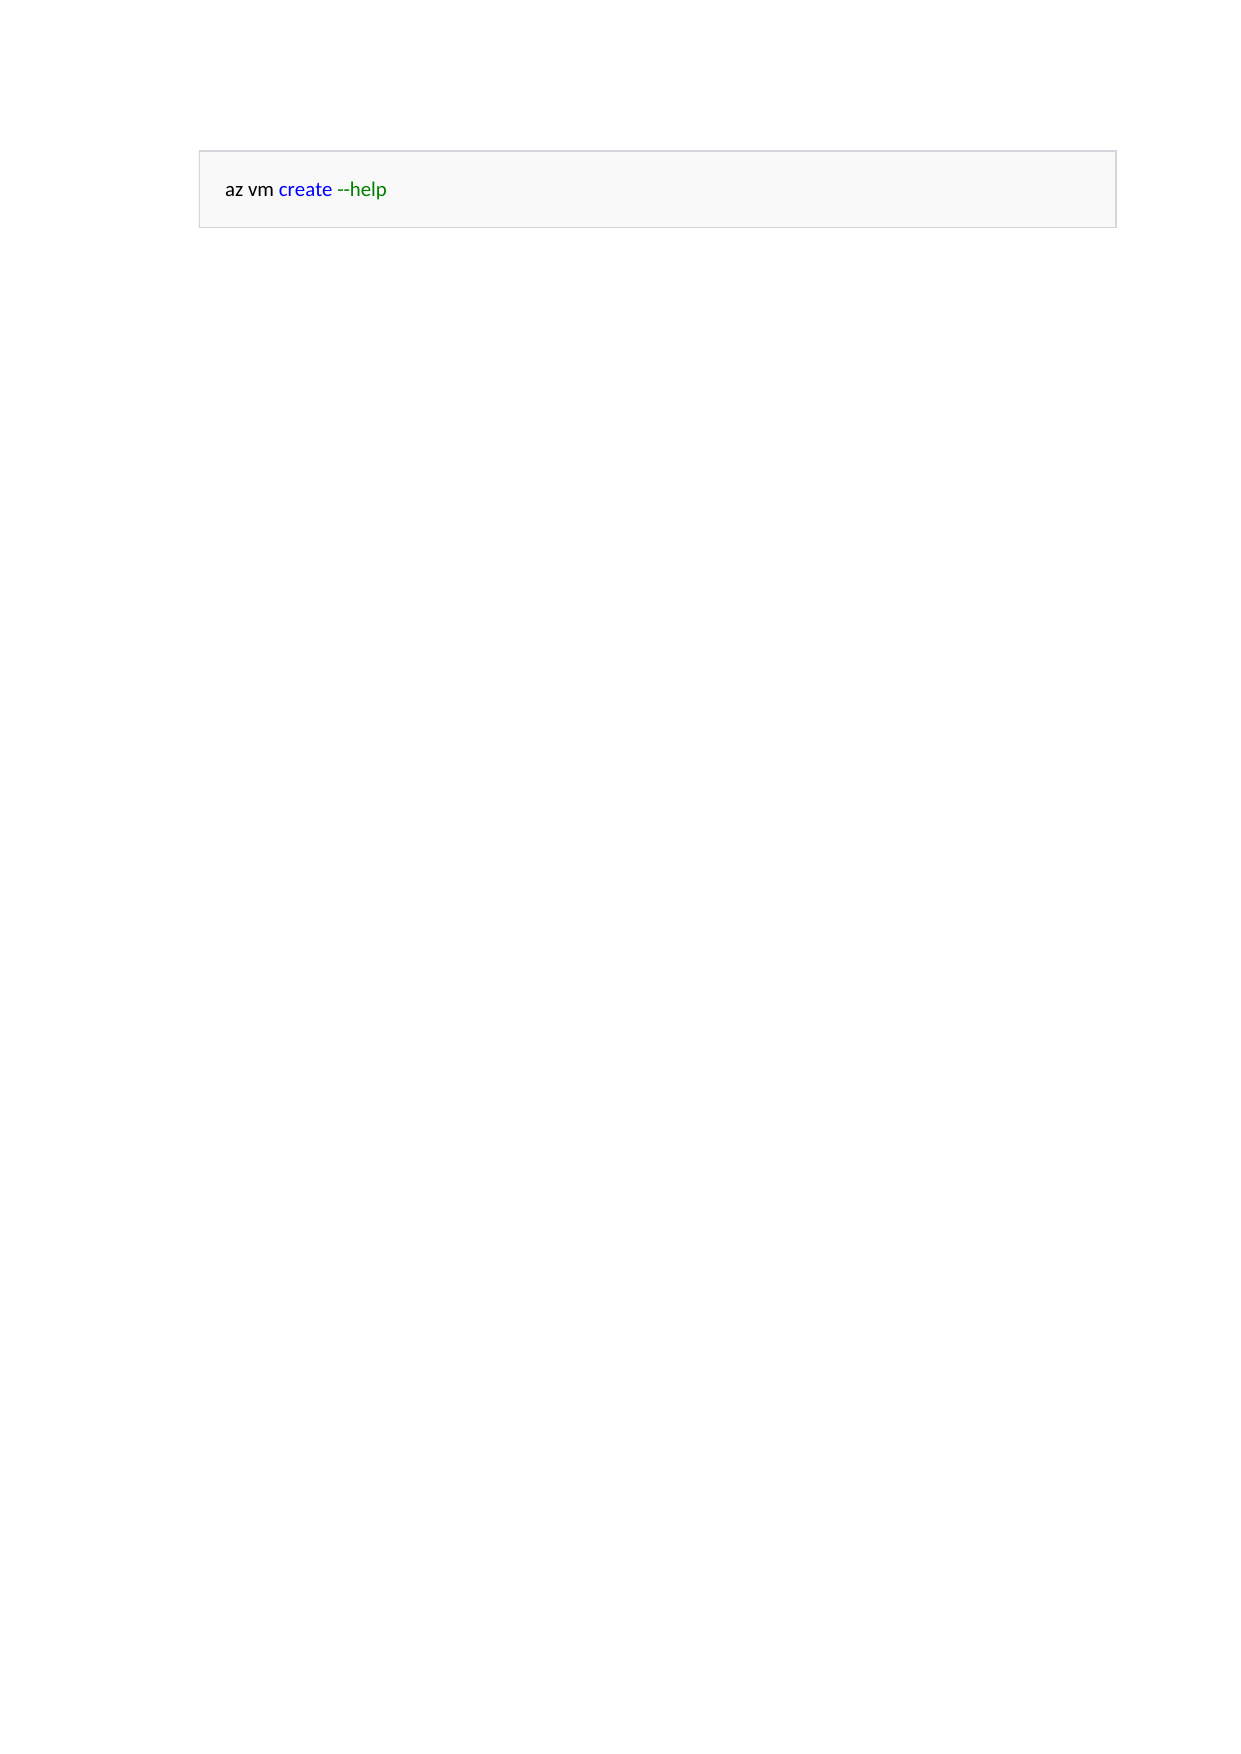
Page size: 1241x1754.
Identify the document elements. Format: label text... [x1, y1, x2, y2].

text az vm create --help [200, 152, 1115, 227]
